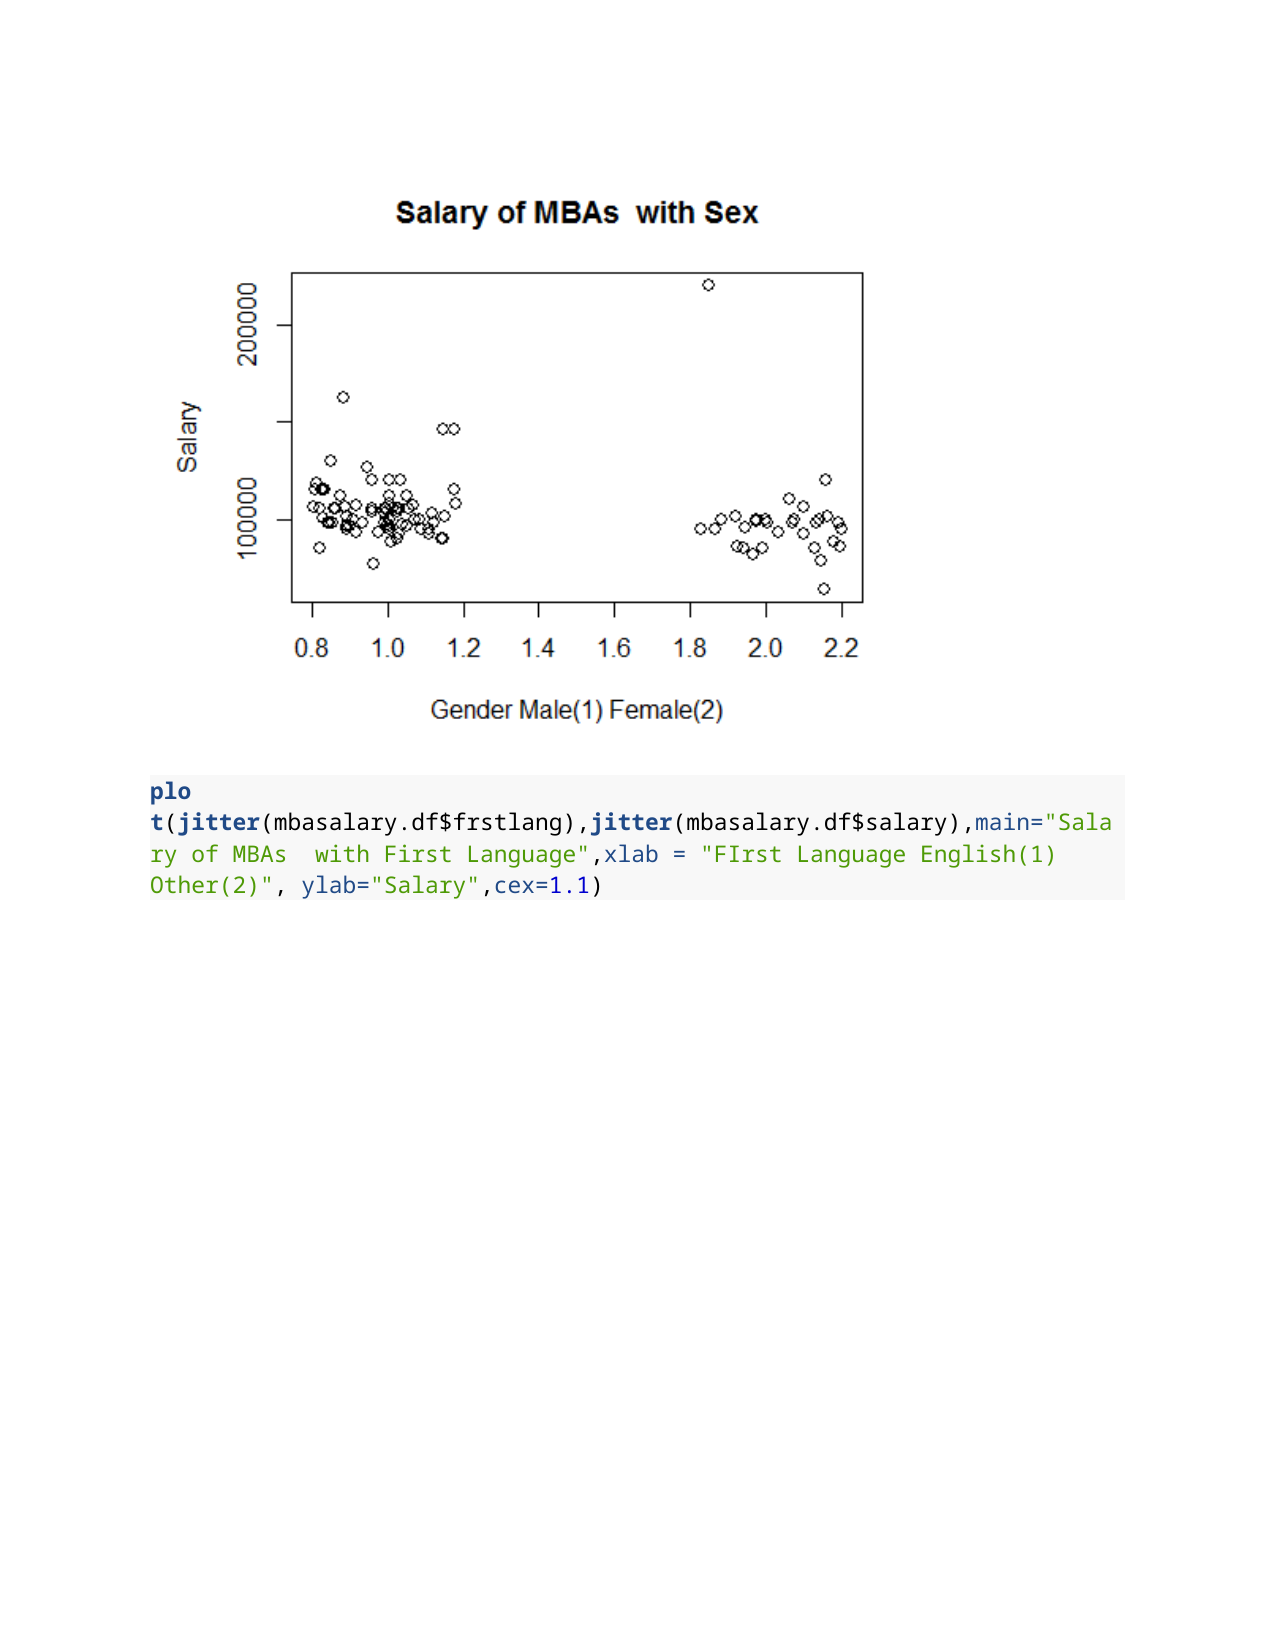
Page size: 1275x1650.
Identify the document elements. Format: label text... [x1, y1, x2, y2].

picture [168, 150, 927, 757]
text plot(jitter(mbasalary.df$frstlang),jitter(mbasalary.df$salary),main="Salary of MBAs with First Language",xlab = "FIrst Language English(1) Other(2)", ylab="Salary",cex=1.1) [191, 775, 1125, 900]
